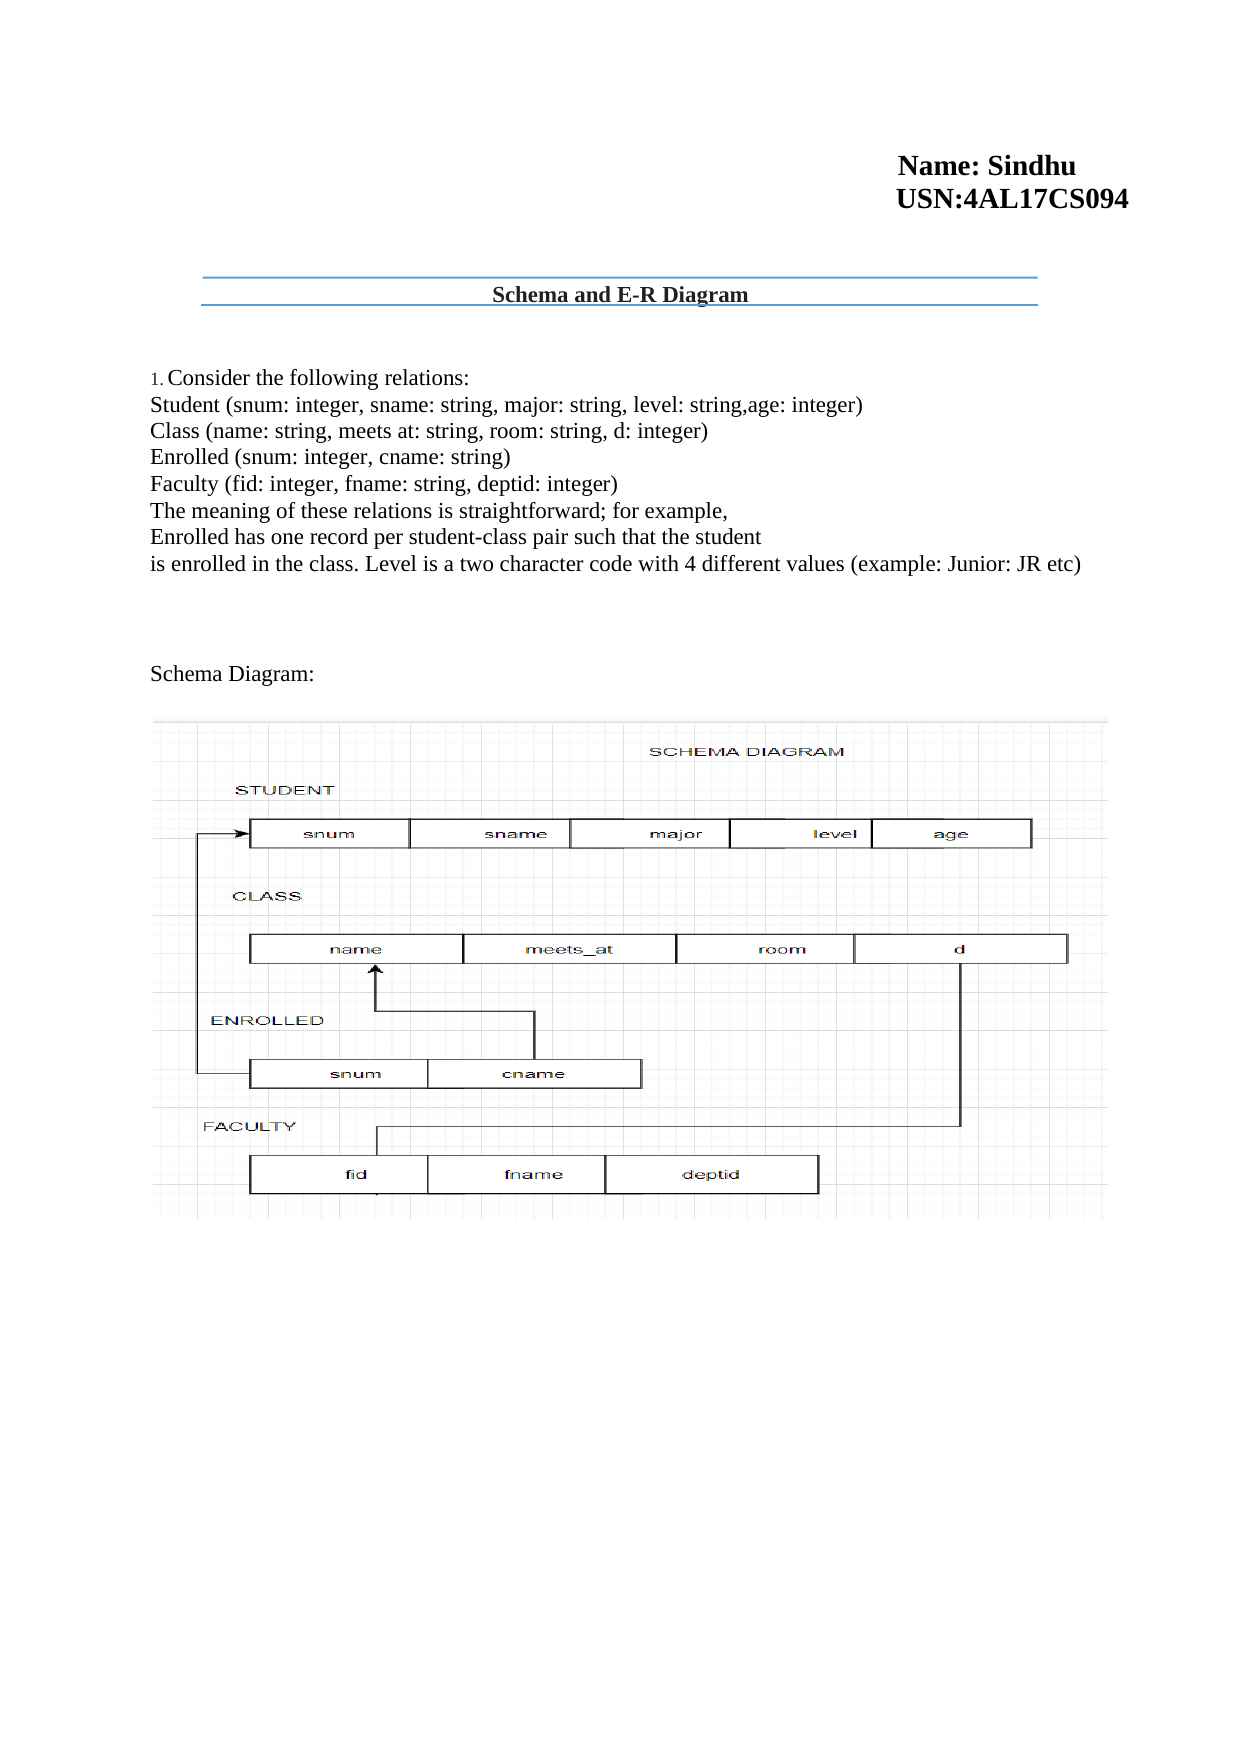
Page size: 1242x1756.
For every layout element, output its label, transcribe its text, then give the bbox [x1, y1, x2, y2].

list Consider the following relations: [150, 364, 1142, 391]
text Faculty (fid: integer, fname: string, deptid: integer) [150, 470, 1142, 496]
text Schema Diagram: [150, 661, 1142, 687]
text Student (snum: integer, sname: string, major: string, level: string,age: integer) Class (name: string, meets at: string, room: string, d: integer) [150, 391, 866, 444]
text Enrolled (snum: integer, cname: string) [150, 444, 1142, 470]
text The meaning of these relations is straightforward; for example, [150, 497, 1142, 523]
picture [153, 716, 1109, 1219]
text is enrolled in the class. Level is a two character code with 4 different values (example: Junior: JR etc) [150, 550, 1142, 576]
text Enrolled has one record per student-class pair such that the student [150, 523, 1142, 549]
title Name: Sindhu USN:4AL17CS094 [896, 148, 1131, 215]
text Schema and E-R Diagram [201, 275, 1142, 308]
